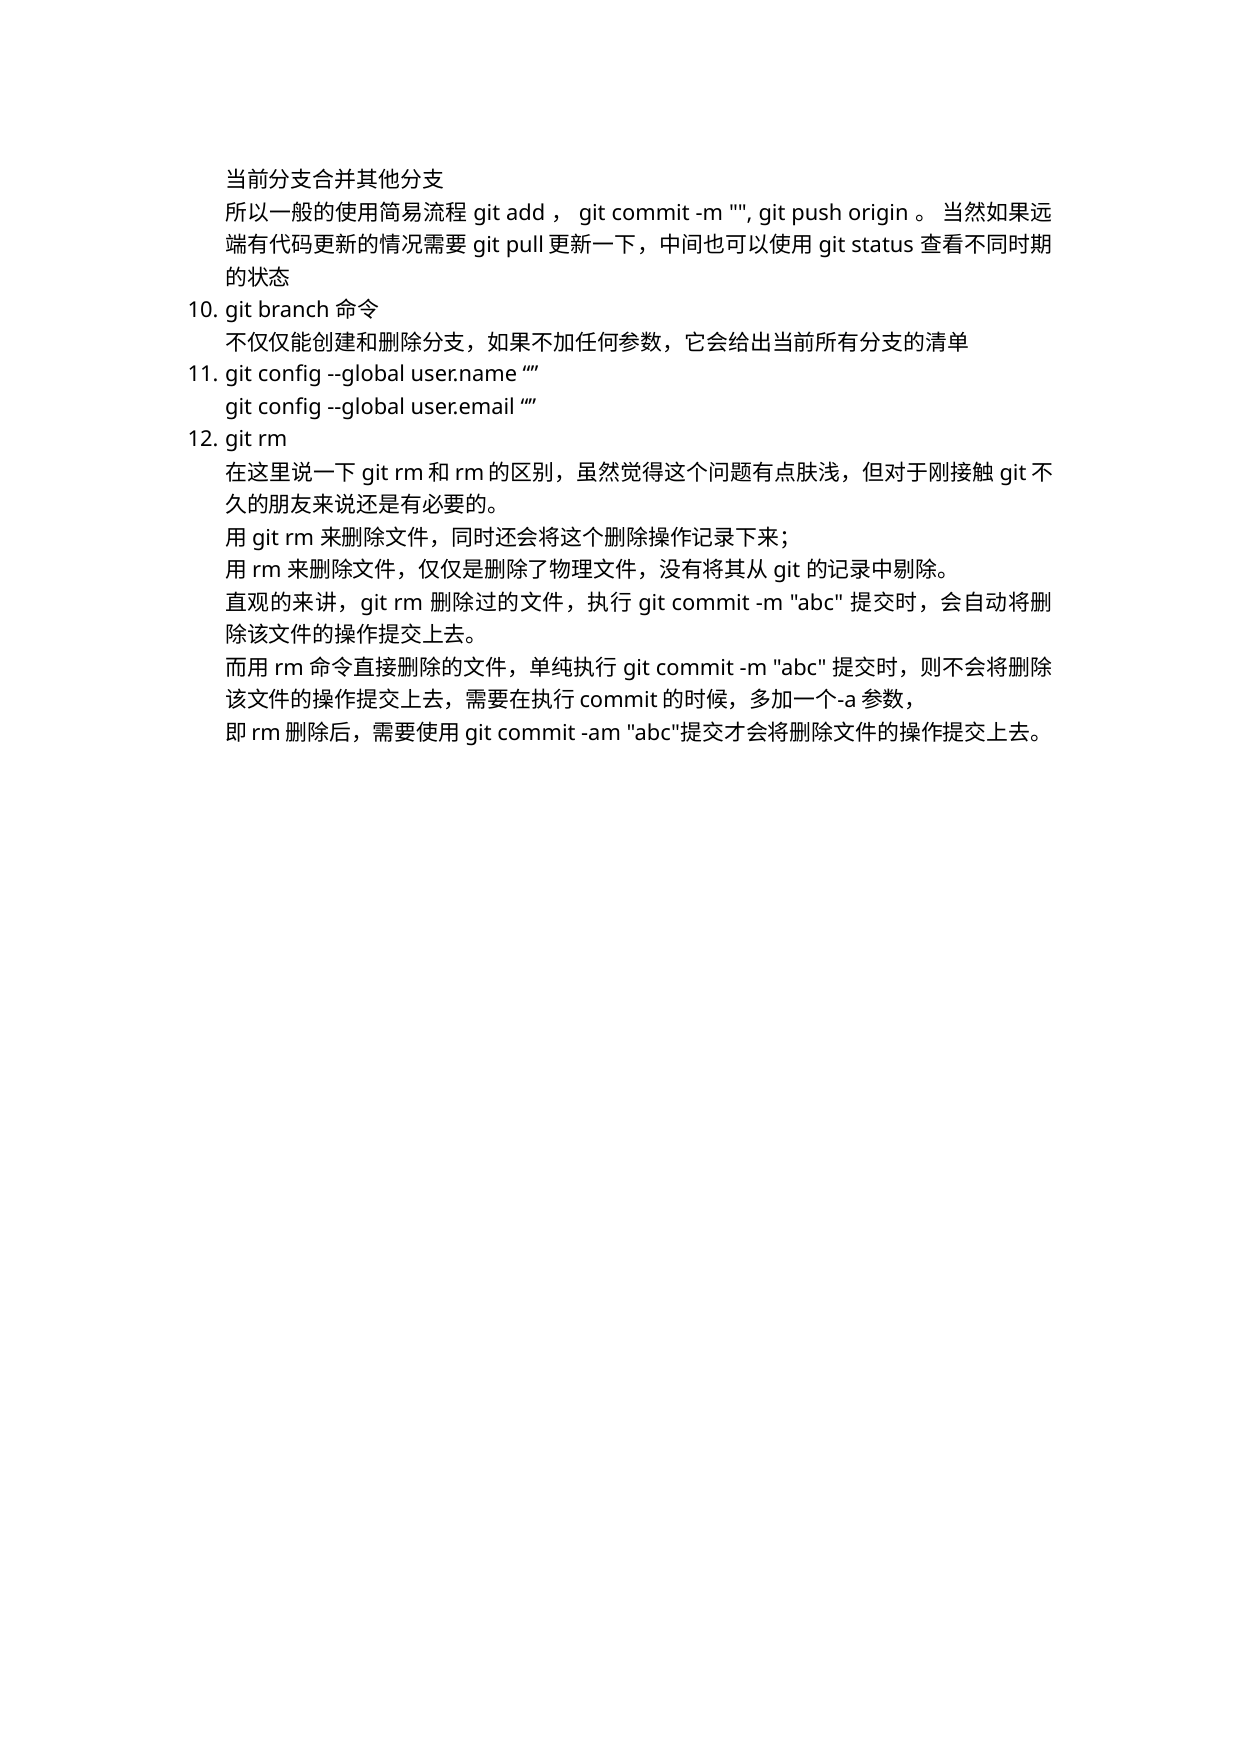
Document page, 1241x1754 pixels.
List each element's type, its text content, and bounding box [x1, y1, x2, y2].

text 用 rm 来删除文件，仅仅是删除了物理文件，没有将其从 git 的记录中剔除。 [225, 552, 1053, 584]
text 用 git rm 来删除文件，同时还会将这个删除操作记录下来； [225, 519, 1053, 552]
list git rm [187, 422, 1053, 454]
text 而用 rm 命令直接删除的文件，单纯执行 git commit -m "abc" 提交时，则不会将删除该文件的操作提交上去，需要在执行commit的时候，多加一个-a参数， [225, 649, 1053, 714]
list git branch 命令 [187, 292, 1053, 324]
text 即rm删除后，需要使用git commit -am "abc"提交才会将删除文件的操作提交上去。 [225, 714, 1053, 747]
text 当前分支合并其他分支 [187, 162, 1053, 194]
list 不仅仅能创建和删除分支，如果不加任何参数，它会给出当前所有分支的清单 [225, 324, 1053, 357]
text 直观的来讲，git rm 删除过的文件，执行 git commit -m "abc" 提交时，会自动将删除该文件的操作提交上去。 [225, 584, 1053, 649]
list git config --global user.name “” [187, 357, 1053, 389]
text 在这里说一下git rm和rm的区别，虽然觉得这个问题有点肤浅，但对于刚接触git不久的朋友来说还是有必要的。 [225, 454, 1053, 519]
text 所以一般的使用简易流程 git add ， git commit -m "", git push origin 。 当然如果远端有代码更新的情况需要git pull更新一下，中间也可以使用git status 查看不同时期的状态 [225, 194, 1053, 292]
list git config --global user.email “” [225, 389, 1053, 422]
